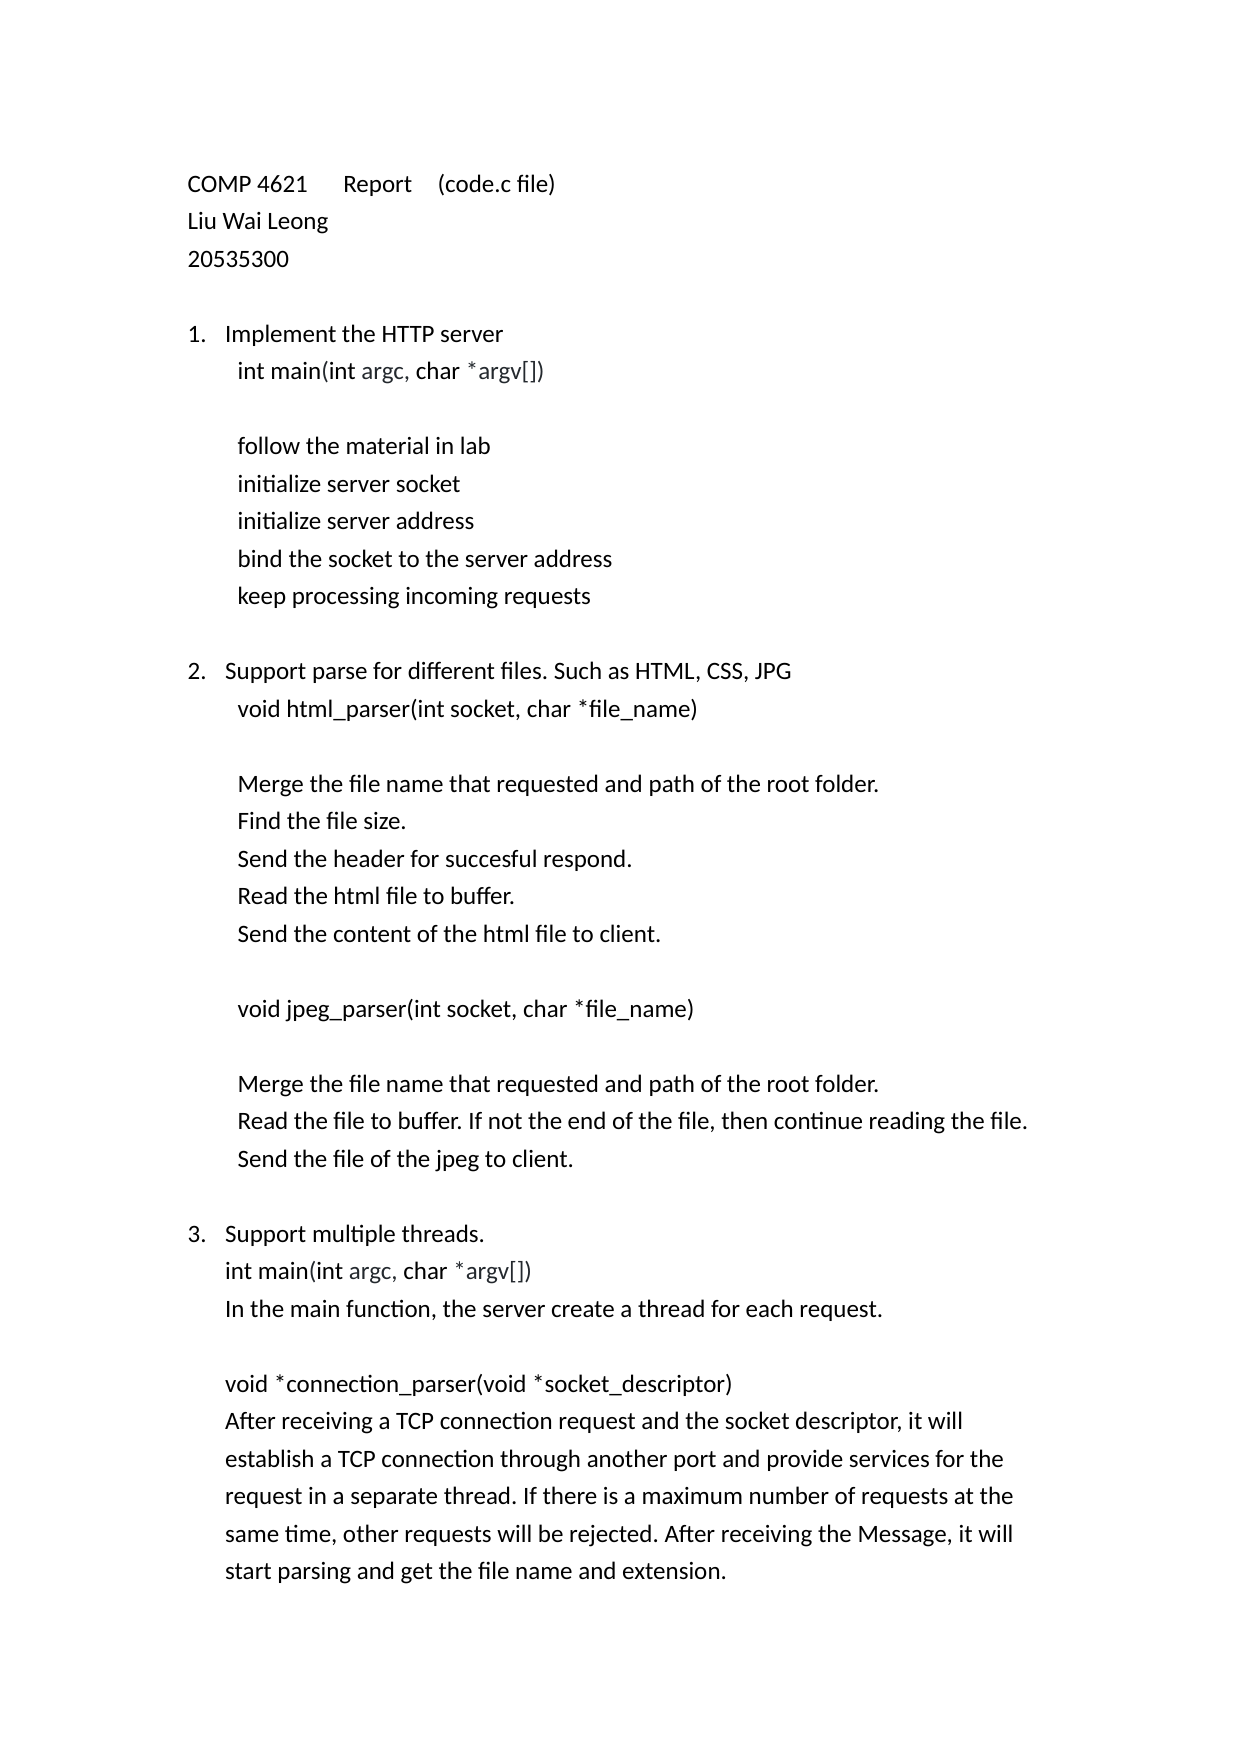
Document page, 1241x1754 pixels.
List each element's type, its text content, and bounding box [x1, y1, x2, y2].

text Merge the file name that requested and path of the root folder. [187, 764, 1053, 802]
text void html_parser(int socket, char *file_name) [187, 689, 1053, 727]
text initialize server address [237, 502, 1053, 539]
text bind the socket to the server address [237, 539, 1053, 577]
text follow the material in lab [237, 427, 1053, 464]
text Send the content of the html file to client. [187, 914, 1053, 952]
text Liu Wai Leong [187, 202, 1053, 239]
text void jpeg_parser(int socket, char *file_name) [187, 989, 1053, 1027]
text Read the html file to buffer. [187, 877, 1053, 914]
text keep processing incoming requests [237, 577, 1053, 614]
list int main(int argc, char *argv[]) [225, 1252, 1053, 1289]
list Support parse for different files. Such as HTML, CSS, JPG [187, 652, 1053, 689]
text Find the file size. [187, 802, 1053, 839]
text Read the file to buffer. If not the end of the file, then continue reading the file. [187, 1102, 1053, 1139]
text Send the header for succesful respond. [187, 839, 1053, 877]
list In the main function, the server create a thread for each request. [225, 1289, 1053, 1327]
text Send the file of the jpeg to client. [187, 1139, 1053, 1177]
list Support multiple threads. [187, 1214, 1053, 1252]
text COMP 4621 Report (code.c file) [187, 164, 1053, 202]
text initialize server socket [237, 464, 1053, 502]
text Merge the file name that requested and path of the root folder. [187, 1064, 1053, 1102]
text 20535300 [187, 239, 1053, 277]
text After receiving a TCP connection request and the socket descriptor, it will establish a TCP connection through another port and provide services for the request in a separate thread. If there is a maximum number of requests at the same time, other requests will be rejected. After receiving the Message, it will start parsing and get the file name and extension. [225, 1402, 1053, 1589]
text void *connection_parser(void *socket_descriptor) [187, 1364, 1053, 1402]
list Implement the HTTP server [187, 314, 1053, 352]
text int main(int argc, char *argv[]) [187, 352, 1053, 389]
